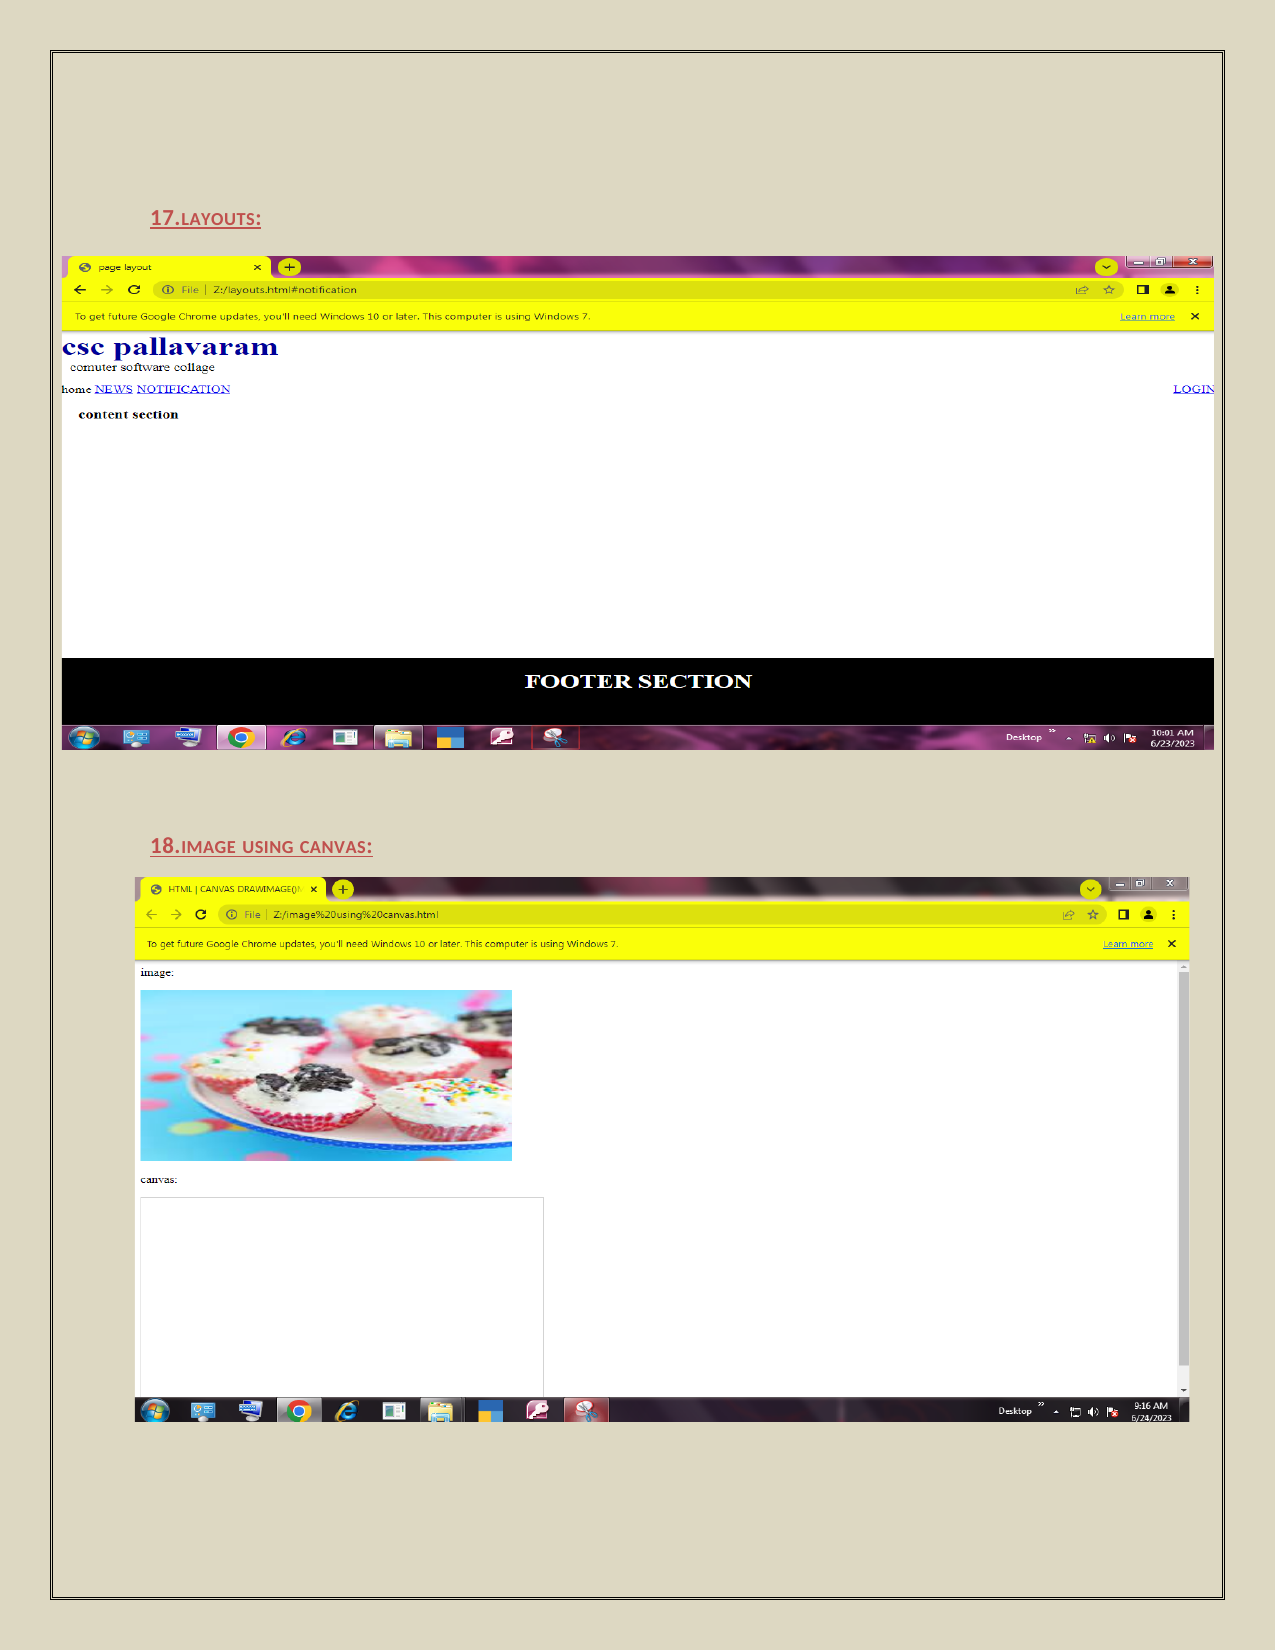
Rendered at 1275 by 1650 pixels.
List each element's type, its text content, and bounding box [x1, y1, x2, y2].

picture [134, 877, 1190, 1421]
text 17.layouts: [150, 203, 1125, 231]
text 18.image using canvas: [150, 832, 1125, 859]
picture [61, 256, 1214, 750]
